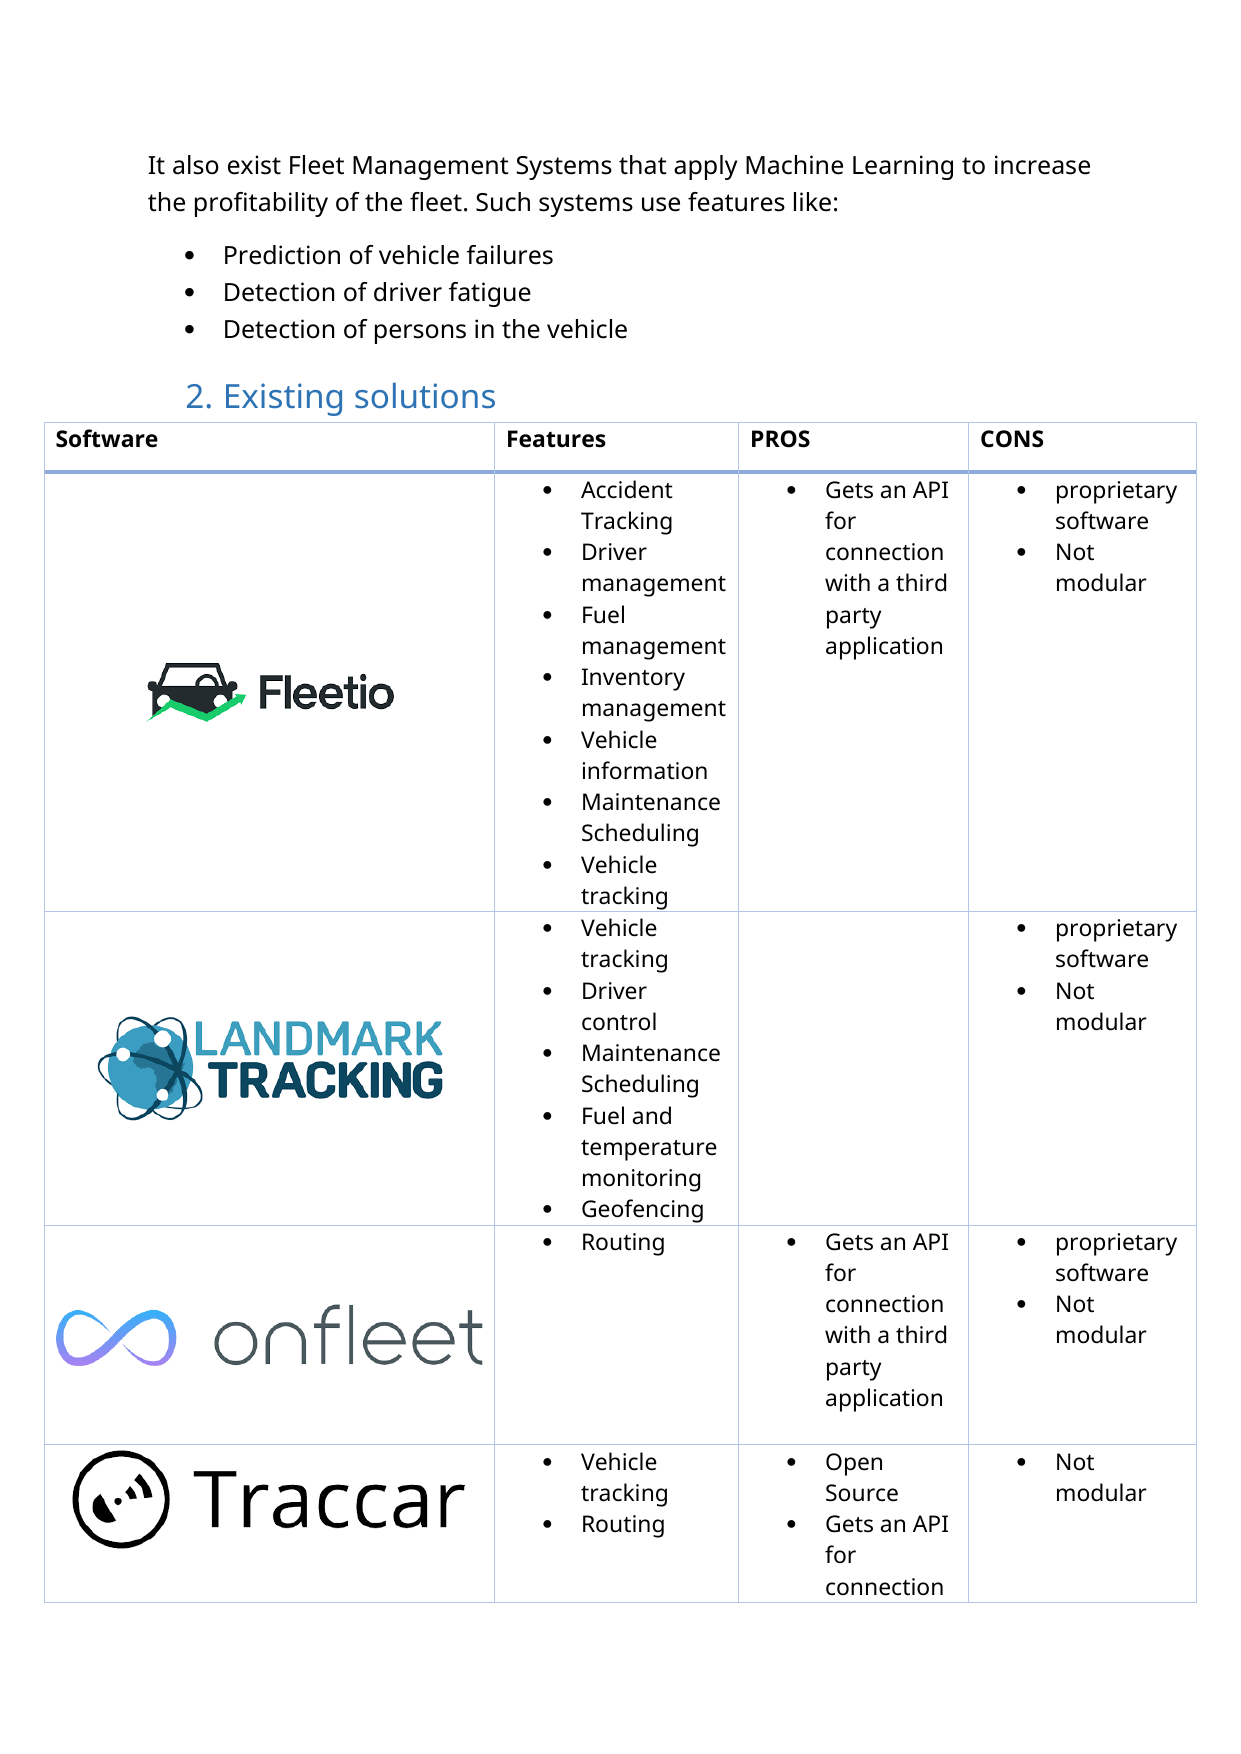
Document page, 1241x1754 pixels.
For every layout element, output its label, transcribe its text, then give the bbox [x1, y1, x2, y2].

table_cell Gets an API for connection with a third party application [739, 1226, 968, 1444]
picture [91, 1014, 448, 1122]
table_cell Vehicle tracking Driver control Maintenance Scheduling Fuel and temperature monitoring Geofencing [495, 912, 738, 1224]
table_header CONS [969, 423, 1196, 470]
table_cell Accident Tracking Driver management Fuel management Inventory management Vehicle information Maintenance Scheduling Vehicle tracking [495, 474, 738, 911]
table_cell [495, 1445, 738, 1602]
table_header PROS [739, 423, 968, 470]
list Prediction of vehicle failures [185, 238, 1093, 272]
table_cell Gets an API for connection with a third party application [739, 474, 968, 911]
table_cell [739, 912, 968, 1224]
table_cell Not modular [969, 1445, 1196, 1602]
picture [67, 1445, 471, 1553]
picture [144, 626, 394, 758]
table_cell [45, 474, 494, 911]
picture [56, 1304, 483, 1366]
table_cell Routing [495, 1226, 738, 1444]
subtitle Existing solutions [185, 373, 1093, 418]
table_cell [739, 1445, 968, 1602]
list Detection of persons in the vehicle [185, 311, 1093, 345]
table_cell proprietary software Not modular [969, 1226, 1196, 1444]
table_header Features [495, 423, 738, 470]
list Detection of driver fatigue [185, 274, 1093, 309]
table_header Software [45, 423, 494, 470]
text It also exist Fleet Management Systems that apply Machine Learning to increase the profitability of the fleet. Such systems use features like: [148, 148, 1093, 218]
table_cell proprietary software Not modular [969, 474, 1196, 911]
table_cell [45, 1445, 494, 1602]
table_cell proprietary software Not modular [969, 912, 1196, 1224]
table_cell [45, 1226, 494, 1444]
table_cell [45, 912, 494, 1224]
